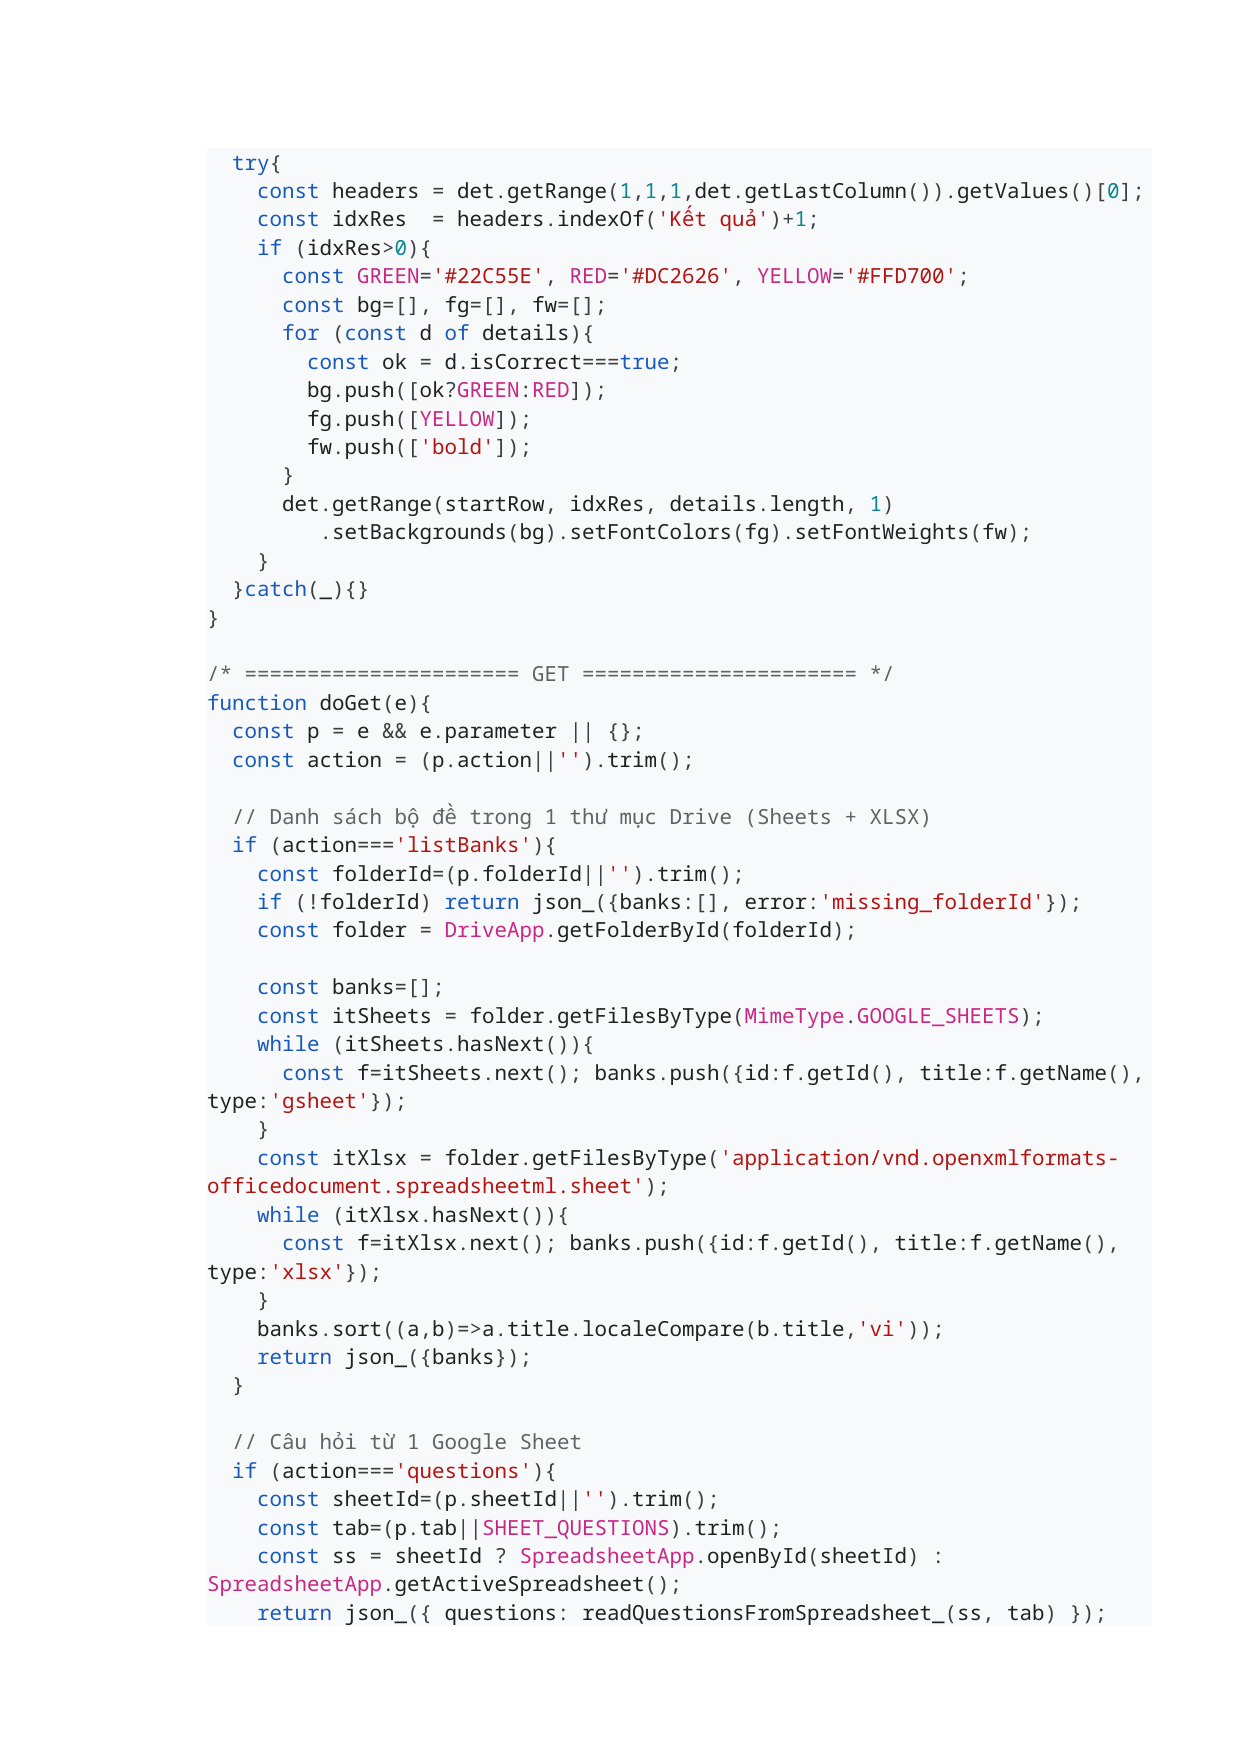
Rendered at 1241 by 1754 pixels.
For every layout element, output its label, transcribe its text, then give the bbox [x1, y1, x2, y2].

text const ok = d.isCorrect===true; [207, 347, 1152, 375]
text fg.push([YELLOW]); [207, 404, 1152, 432]
text const action = (p.action||'').trim(); [207, 745, 1152, 773]
text function doGet(e){ [207, 688, 1152, 716]
text while (itXlsx.hasNext()){ [207, 1200, 1152, 1228]
text const headers = det.getRange(1,1,1,det.getLastColumn()).getValues()[0]; [207, 176, 1152, 204]
text if (action==='listBanks'){ [207, 830, 1152, 859]
text const f=itSheets.next(); banks.push({id:f.getId(), title:f.getName(), type:'gsheet'}); [207, 1058, 1152, 1114]
text const idxRes = headers.indexOf('Kết quả')+1; [207, 204, 1152, 233]
text } [207, 461, 1152, 489]
text const banks=[]; [207, 972, 1152, 1001]
text const folder = DriveApp.getFolderById(folderId); [207, 916, 1152, 944]
text } [207, 1371, 1152, 1399]
text const itXlsx = folder.getFilesByType('application/vnd.openxmlformats-officedocument.spreadsheetml.sheet'); [207, 1143, 1152, 1200]
text return json_({banks}); [207, 1342, 1152, 1371]
text const bg=[], fg=[], fw=[]; [207, 290, 1152, 318]
text const folderId=(p.folderId||'').trim(); [207, 859, 1152, 887]
text }catch(_){} [207, 574, 1152, 603]
text banks.sort((a,b)=>a.title.localeCompare(b.title,'vi')); [207, 1314, 1152, 1342]
text const p = e && e.parameter || {}; [207, 716, 1152, 745]
text while (itSheets.hasNext()){ [207, 1029, 1152, 1058]
text const tab=(p.tab||SHEET_QUESTIONS).trim(); [207, 1513, 1152, 1541]
text .setBackgrounds(bg).setFontColors(fg).setFontWeights(fw); [207, 517, 1152, 546]
text return json_({ questions: readQuestionsFromSpreadsheet_(ss, tab) }); [207, 1598, 1152, 1626]
text } [207, 546, 1152, 574]
text try{ [207, 148, 1152, 176]
text const ss = sheetId ? SpreadsheetApp.openById(sheetId) : SpreadsheetApp.getActiveSpreadsheet(); [207, 1541, 1152, 1598]
text const itSheets = folder.getFilesByType(MimeType.GOOGLE_SHEETS); [207, 1001, 1152, 1029]
text /* ====================== GET ====================== */ [207, 659, 1152, 688]
text if (action==='questions'){ [207, 1456, 1152, 1484]
text bg.push([ok?GREEN:RED]); [207, 375, 1152, 404]
text if (!folderId) return json_({banks:[], error:'missing_folderId'}); [207, 887, 1152, 916]
text if (idxRes>0){ [207, 233, 1152, 261]
text fw.push(['bold']); [207, 432, 1152, 461]
text for (const d of details){ [207, 318, 1152, 347]
text const f=itXlsx.next(); banks.push({id:f.getId(), title:f.getName(), type:'xlsx'}); [207, 1228, 1152, 1285]
text det.getRange(startRow, idxRes, details.length, 1) [207, 489, 1152, 517]
text } [207, 1285, 1152, 1314]
text const GREEN='#22C55E', RED='#DC2626', YELLOW='#FFD700'; [207, 261, 1152, 290]
text } [207, 603, 1152, 631]
text // Câu hỏi từ 1 Google Sheet [207, 1427, 1152, 1456]
text // Danh sách bộ đề trong 1 thư mục Drive (Sheets + XLSX) [207, 802, 1152, 830]
text } [207, 1114, 1152, 1143]
text const sheetId=(p.sheetId||'').trim(); [207, 1484, 1152, 1513]
